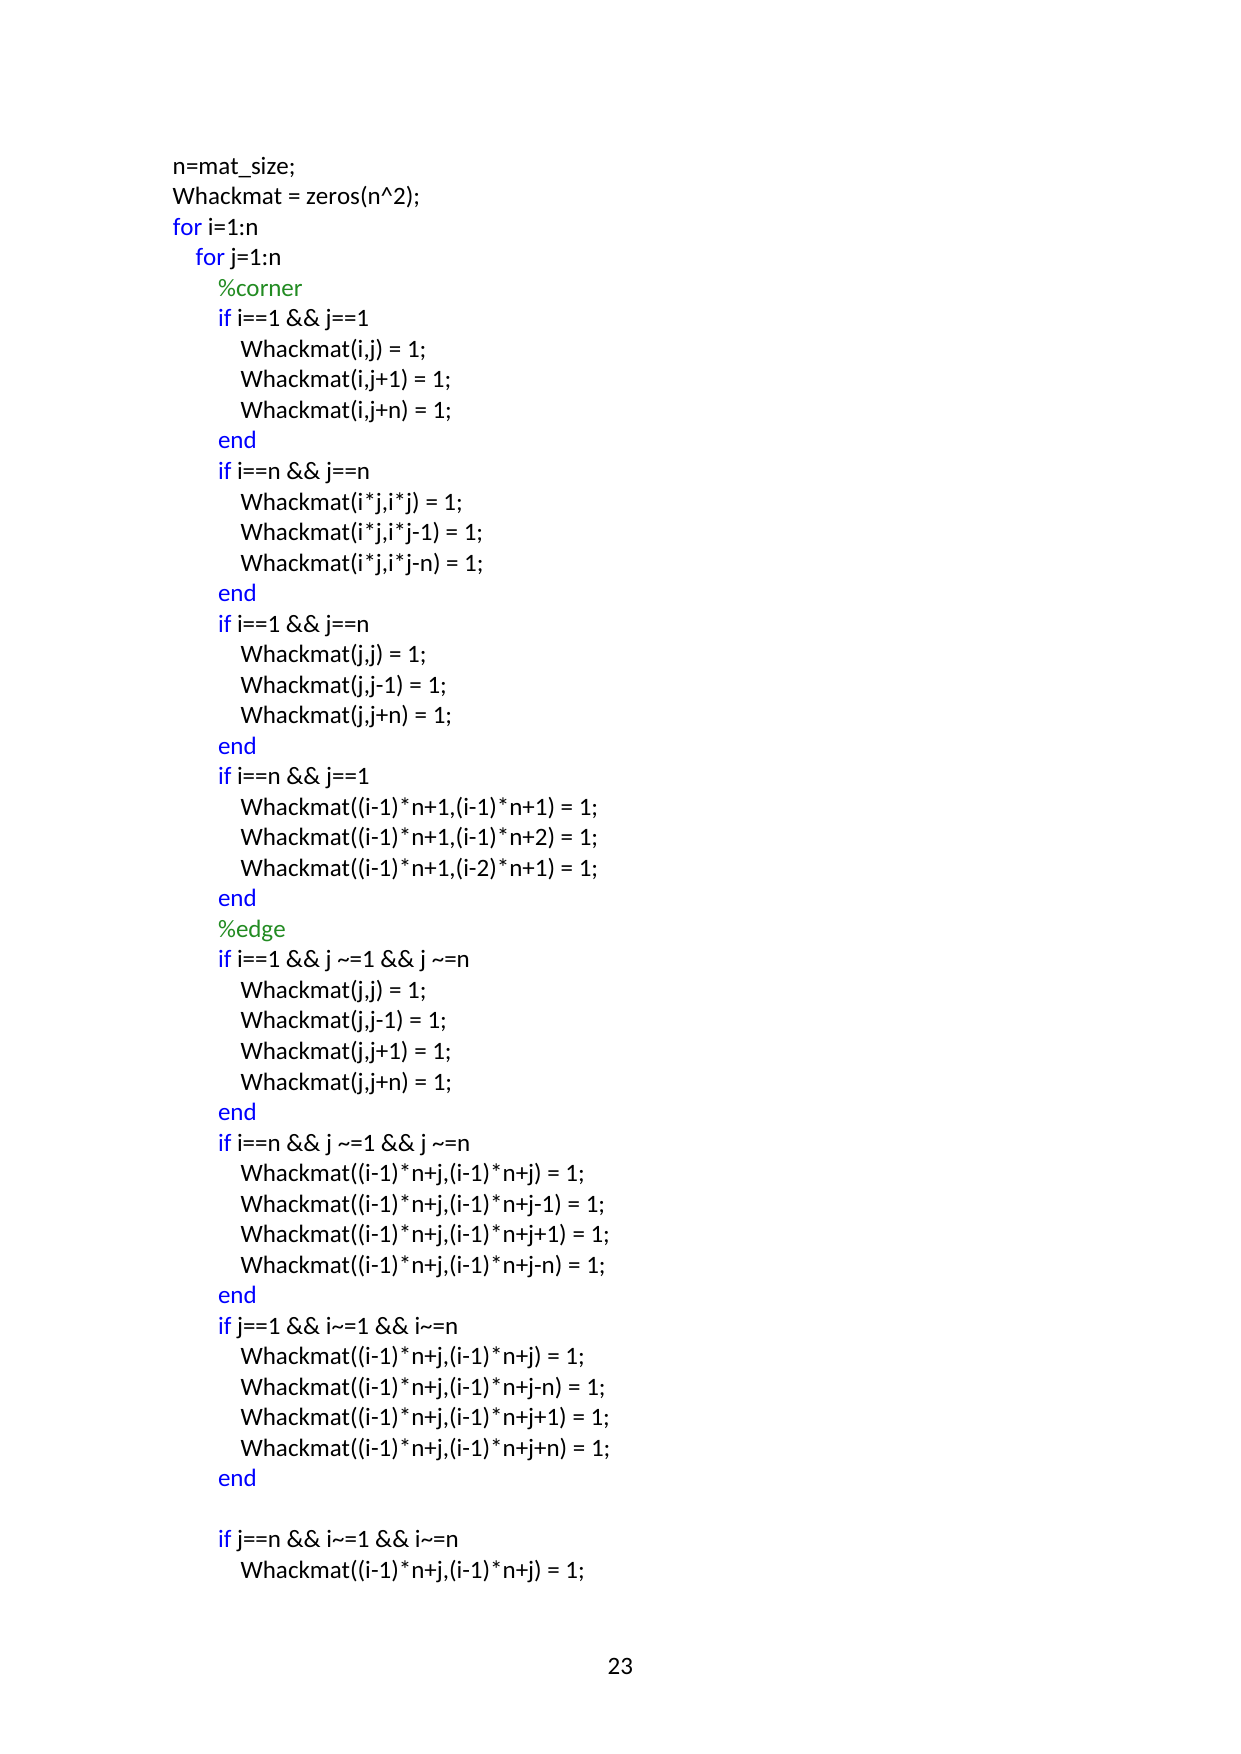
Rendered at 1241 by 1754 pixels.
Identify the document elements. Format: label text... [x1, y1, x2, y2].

text if i==n && j==n [150, 455, 1090, 486]
text Whackmat(j,j-1) = 1; [150, 1004, 1090, 1035]
text Whackmat((i-1)*n+j,(i-1)*n+j+1) = 1; [150, 1401, 1090, 1432]
text %corner [150, 272, 1090, 303]
text Whackmat = zeros(n^2); [150, 181, 1090, 211]
text if j==1 && i~=1 && i~=n [150, 1310, 1090, 1340]
text Whackmat(j,j+1) = 1; [150, 1035, 1090, 1066]
text if j==n && i~=1 && i~=n [150, 1523, 1090, 1554]
text Whackmat((i-1)*n+1,(i-1)*n+2) = 1; [150, 821, 1090, 852]
text if i==1 && j==1 [150, 303, 1090, 333]
text Whackmat((i-1)*n+j,(i-1)*n+j+n) = 1; [150, 1432, 1090, 1462]
text end [150, 1096, 1090, 1127]
text end [150, 577, 1090, 608]
text n=mat_size; [150, 150, 1090, 181]
text for i=1:n [150, 211, 1090, 242]
text Whackmat((i-1)*n+j,(i-1)*n+j-n) = 1; [150, 1371, 1090, 1401]
text Whackmat((i-1)*n+1,(i-2)*n+1) = 1; [150, 852, 1090, 882]
text Whackmat((i-1)*n+j,(i-1)*n+j-1) = 1; [150, 1188, 1090, 1218]
text Whackmat(i*j,i*j-n) = 1; [150, 547, 1090, 577]
text Whackmat((i-1)*n+j,(i-1)*n+j) = 1; [150, 1157, 1090, 1188]
text Whackmat((i-1)*n+j,(i-1)*n+j) = 1; [150, 1554, 1090, 1584]
text Whackmat(i,j+n) = 1; [150, 394, 1090, 425]
text Whackmat(i*j,i*j) = 1; [150, 486, 1090, 516]
text end [150, 425, 1090, 455]
text if i==1 && j==n [150, 608, 1090, 638]
text if i==n && j==1 [150, 760, 1090, 791]
text Whackmat(j,j) = 1; [150, 974, 1090, 1004]
text Whackmat((i-1)*n+1,(i-1)*n+1) = 1; [150, 791, 1090, 821]
text Whackmat((i-1)*n+j,(i-1)*n+j) = 1; [150, 1340, 1090, 1371]
text end [150, 1279, 1090, 1310]
text Whackmat((i-1)*n+j,(i-1)*n+j-n) = 1; [150, 1249, 1090, 1279]
text end [150, 882, 1090, 913]
text Whackmat(j,j-1) = 1; [150, 669, 1090, 699]
text Whackmat(j,j) = 1; [150, 638, 1090, 669]
text end [150, 730, 1090, 760]
text Whackmat(i,j+1) = 1; [150, 364, 1090, 394]
text if i==1 && j ~=1 && j ~=n [150, 943, 1090, 974]
text Whackmat(j,j+n) = 1; [150, 1066, 1090, 1096]
text Whackmat((i-1)*n+j,(i-1)*n+j+1) = 1; [150, 1218, 1090, 1249]
text for j=1:n [150, 242, 1090, 272]
text Whackmat(i,j) = 1; [150, 333, 1090, 364]
text Whackmat(i*j,i*j-1) = 1; [150, 516, 1090, 547]
text Whackmat(j,j+n) = 1; [150, 699, 1090, 730]
text end [150, 1462, 1090, 1493]
text if i==n && j ~=1 && j ~=n [150, 1127, 1090, 1157]
text %edge [150, 913, 1090, 943]
